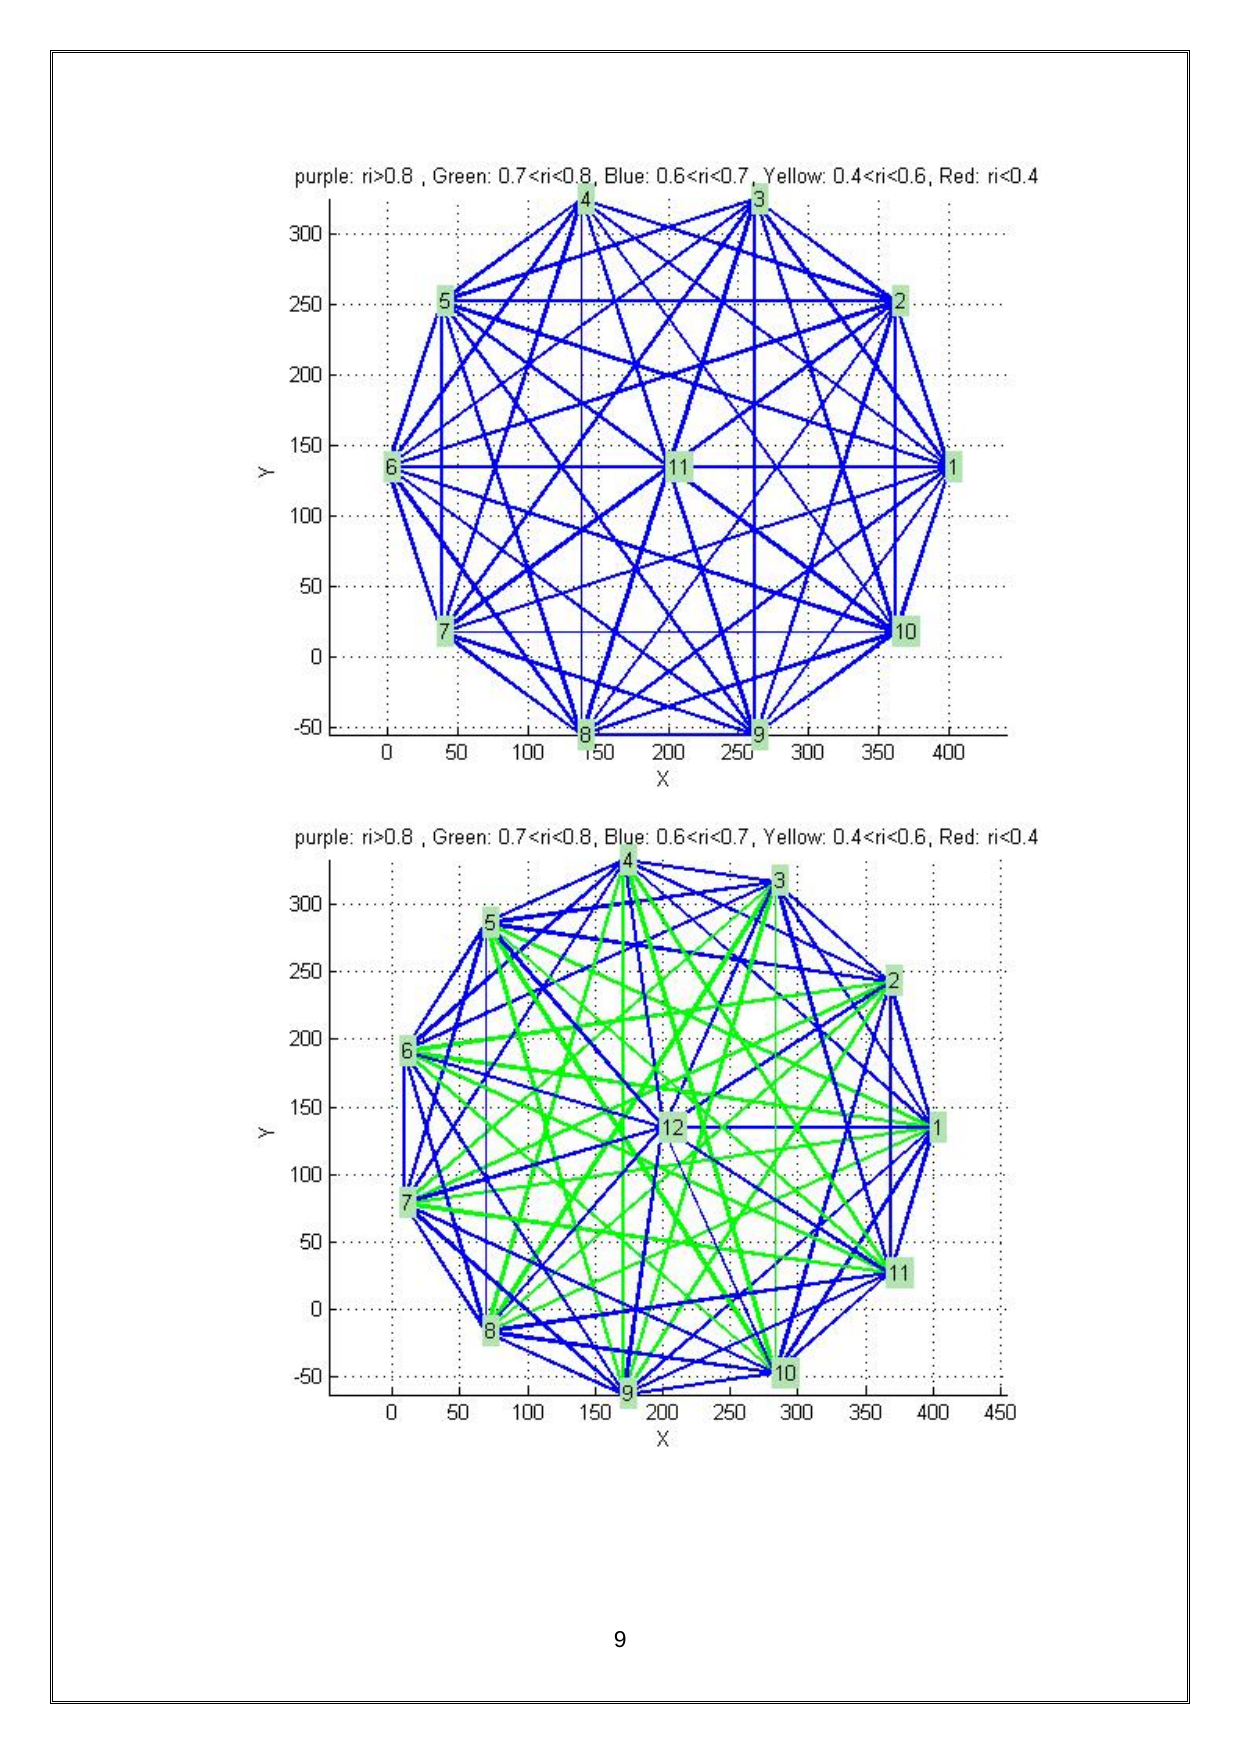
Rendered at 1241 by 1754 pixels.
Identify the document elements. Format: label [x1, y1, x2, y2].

picture [215, 150, 1090, 807]
picture [215, 810, 1090, 1467]
